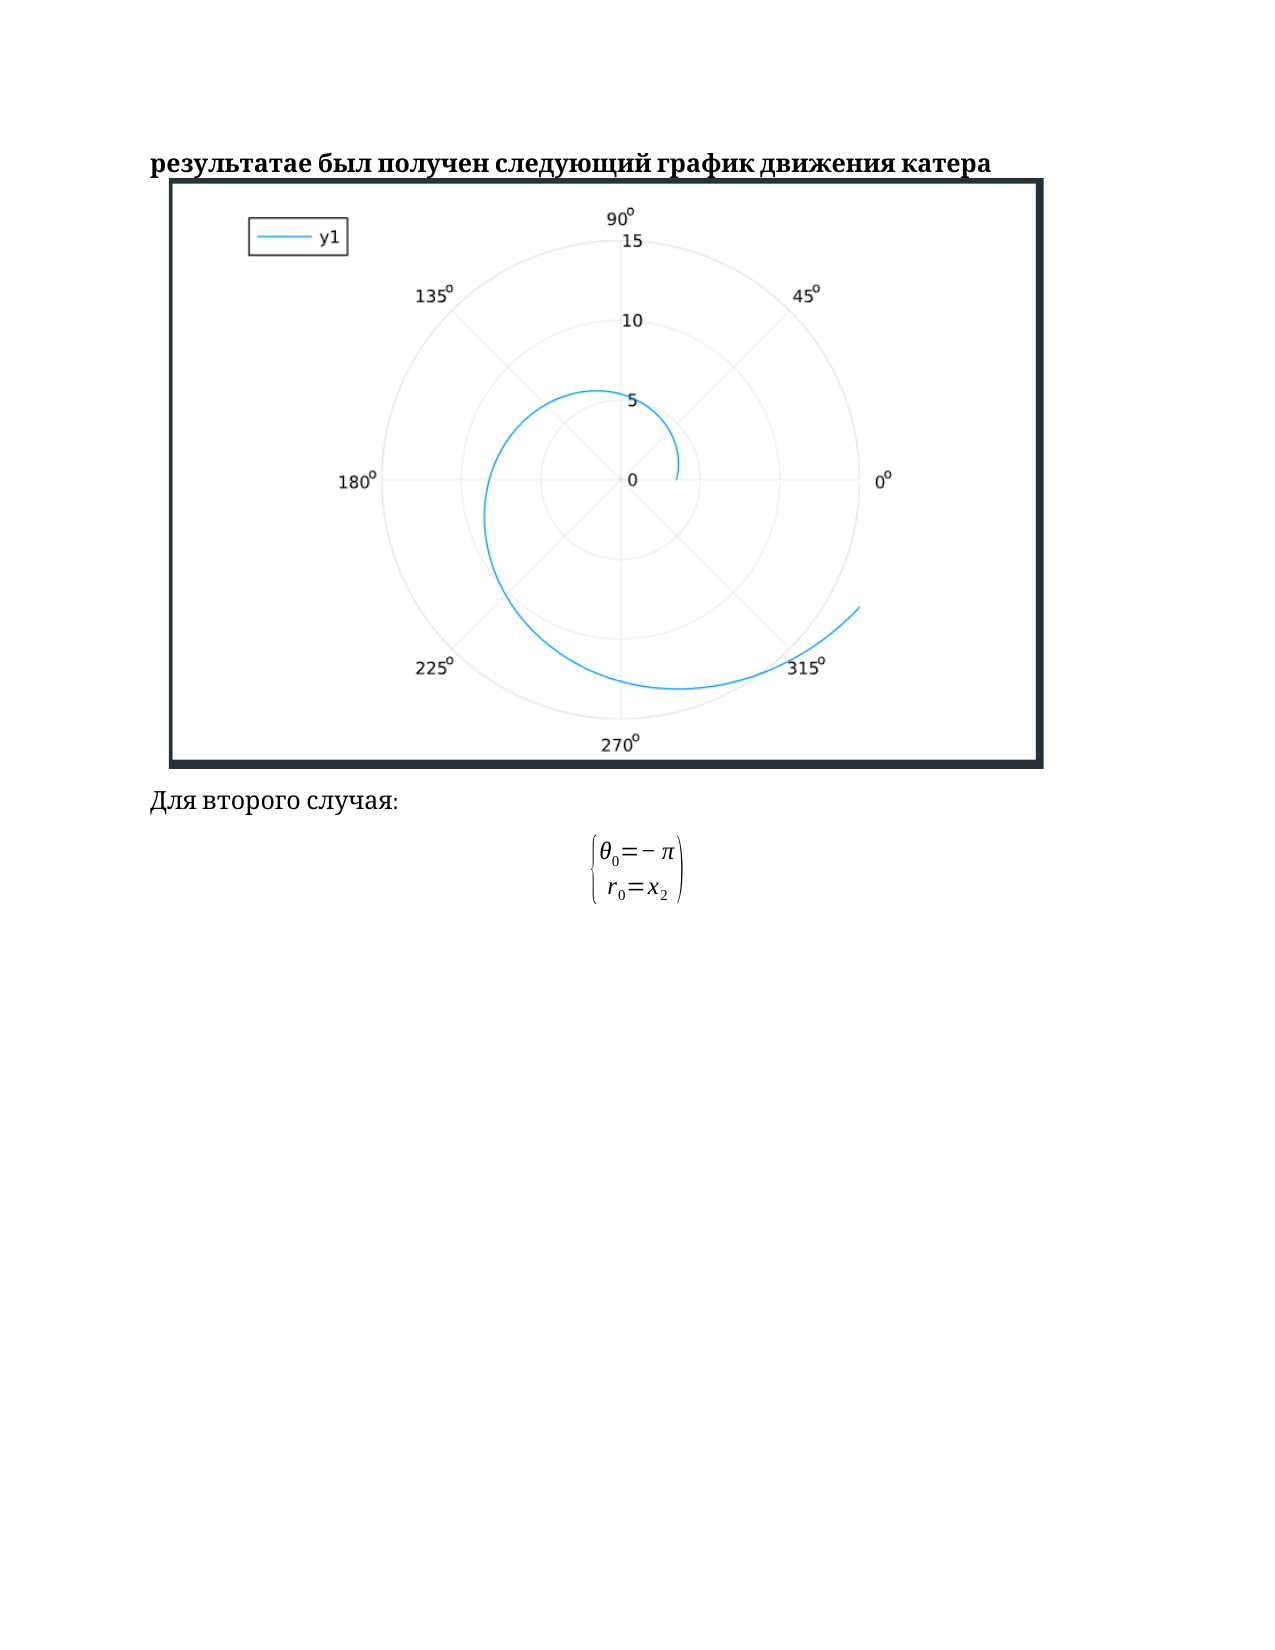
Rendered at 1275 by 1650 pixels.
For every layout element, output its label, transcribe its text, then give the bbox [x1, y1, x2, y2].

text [150, 150, 1125, 768]
picture [168, 178, 1044, 769]
text Для второго случая: [150, 787, 1125, 816]
